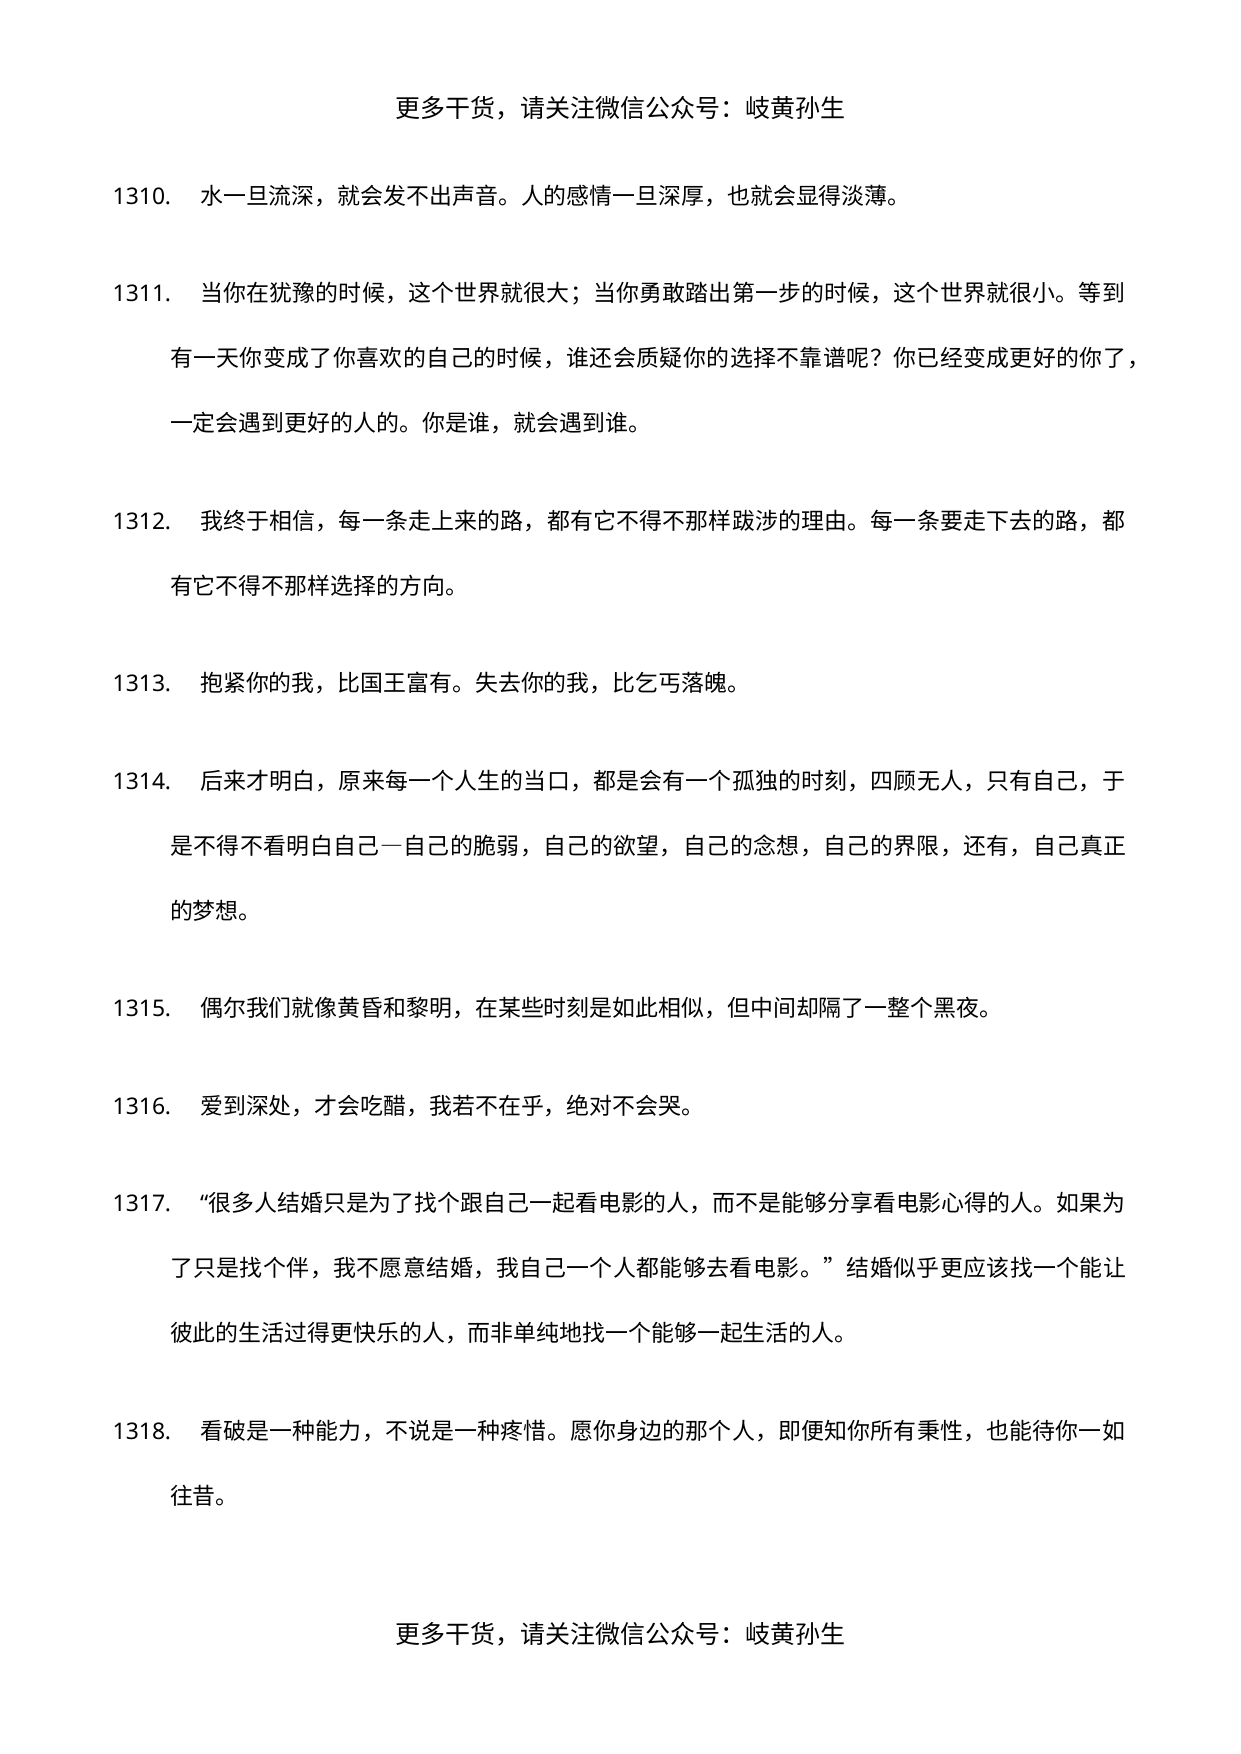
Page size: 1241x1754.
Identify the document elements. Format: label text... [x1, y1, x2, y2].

list “很多人结婚只是为了找个跟自己一起看电影的人，而不是能够分享看电影心得的人。如果为了只是找个伴，我不愿意结婚，我自己一个人都能够去看电影。”结婚似乎更应该找一个能让彼此的生活过得更快乐的人，而非单纯地找一个能够一起生活的人。 [112, 1169, 1128, 1364]
list 爱到深处，才会吃醋，我若不在乎，绝对不会哭。 [112, 1072, 1128, 1137]
list 水一旦流深，就会发不出声音。人的感情一旦深厚，也就会显得淡薄。 [112, 162, 1128, 227]
list 抱紧你的我，比国王富有。失去你的我，比乞丐落魄。 [112, 649, 1128, 714]
list 当你在犹豫的时候，这个世界就很大；当你勇敢踏出第一步的时候，这个世界就很小。等到有一天你变成了你喜欢的自己的时候，谁还会质疑你的选择不靠谱呢？你已经变成更好的你了，一定会遇到更好的人的。你是谁，就会遇到谁。 [112, 259, 1128, 454]
list 后来才明白，原来每一个人生的当口，都是会有一个孤独的时刻，四顾无人，只有自己，于是不得不看明白自己—自己的脆弱，自己的欲望，自己的念想，自己的界限，还有，自己真正的梦想。 [112, 747, 1128, 942]
list 我终于相信，每一条走上来的路，都有它不得不那样跋涉的理由。每一条要走下去的路，都有它不得不那样选择的方向。 [112, 487, 1128, 617]
list 偶尔我们就像黄昏和黎明，在某些时刻是如此相似，但中间却隔了一整个黑夜。 [112, 974, 1128, 1039]
list 看破是一种能力，不说是一种疼惜。愿你身边的那个人，即便知你所有秉性，也能待你一如往昔。 [112, 1397, 1128, 1527]
